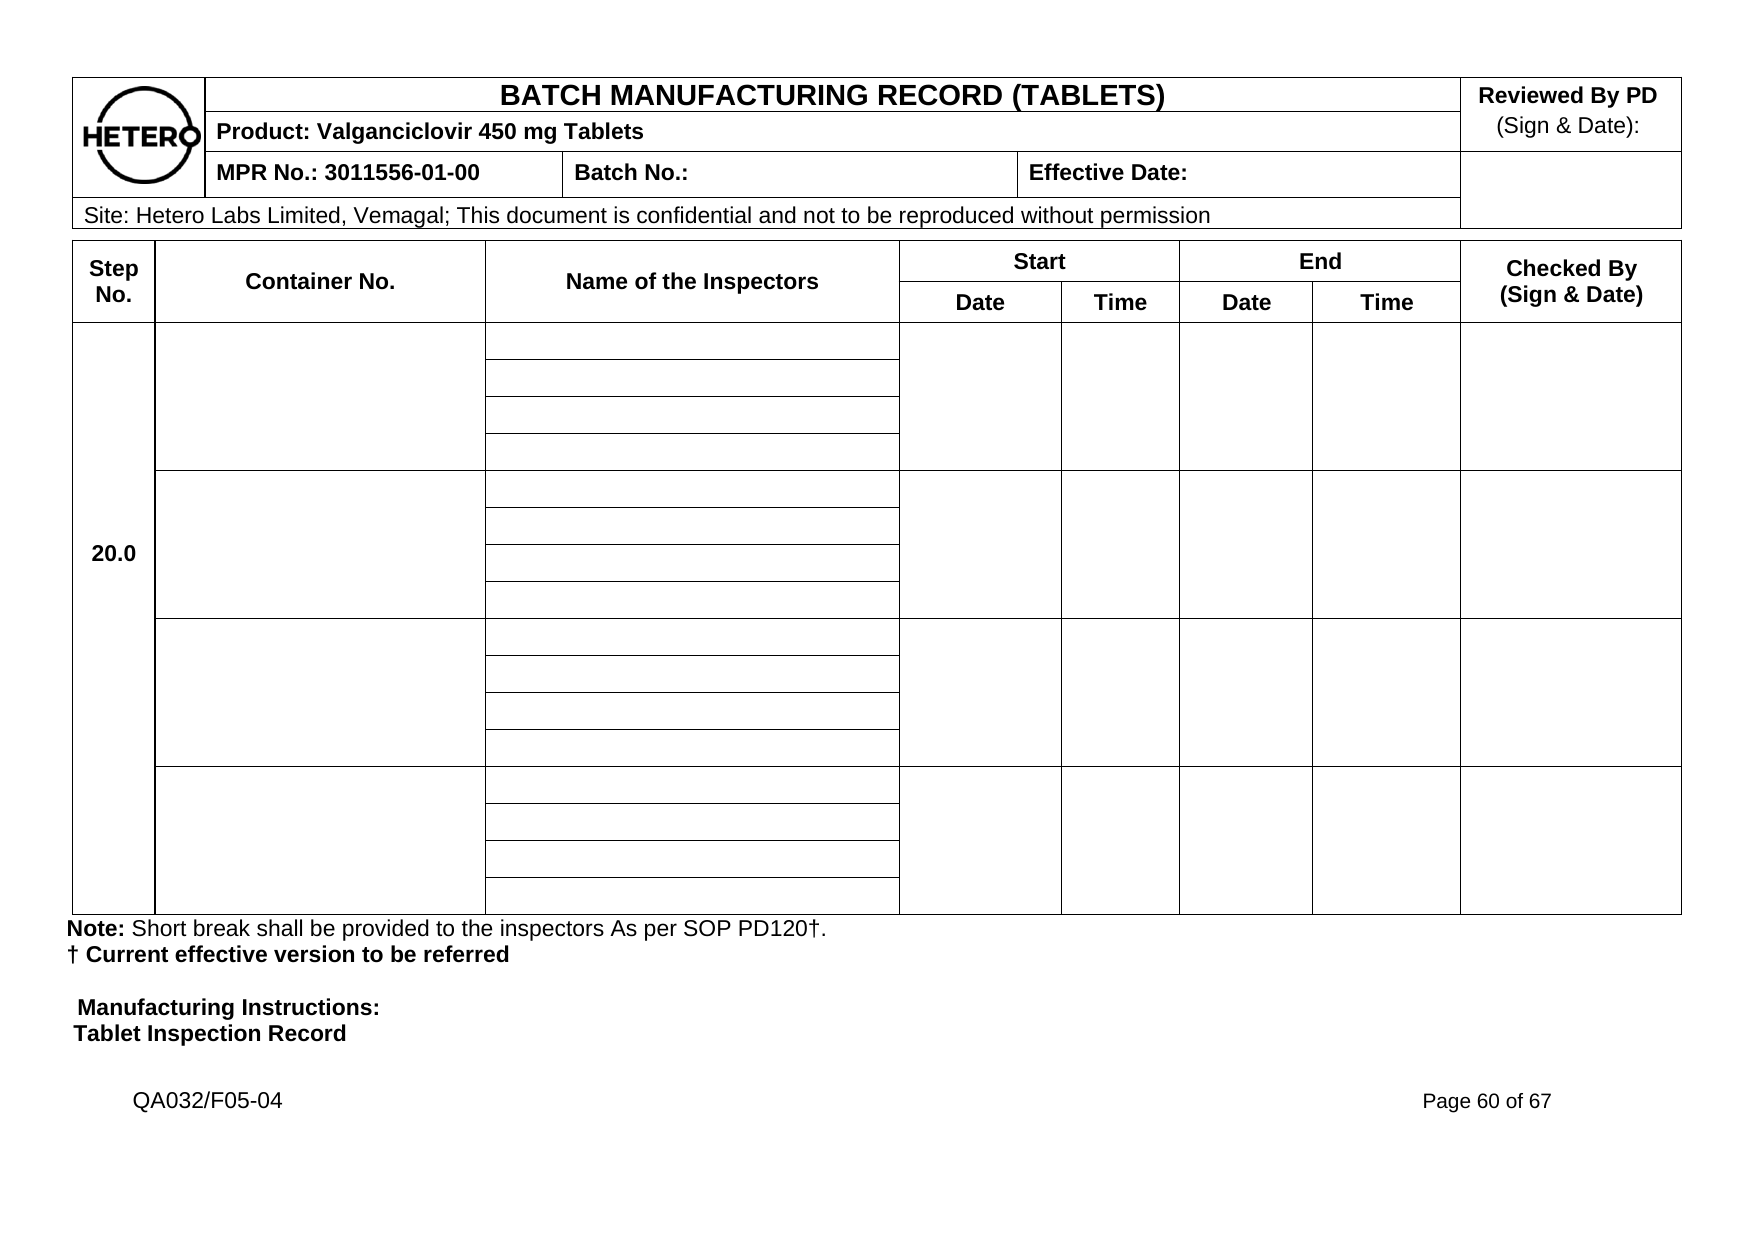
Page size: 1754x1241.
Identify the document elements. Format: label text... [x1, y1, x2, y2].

picture [83, 86, 201, 184]
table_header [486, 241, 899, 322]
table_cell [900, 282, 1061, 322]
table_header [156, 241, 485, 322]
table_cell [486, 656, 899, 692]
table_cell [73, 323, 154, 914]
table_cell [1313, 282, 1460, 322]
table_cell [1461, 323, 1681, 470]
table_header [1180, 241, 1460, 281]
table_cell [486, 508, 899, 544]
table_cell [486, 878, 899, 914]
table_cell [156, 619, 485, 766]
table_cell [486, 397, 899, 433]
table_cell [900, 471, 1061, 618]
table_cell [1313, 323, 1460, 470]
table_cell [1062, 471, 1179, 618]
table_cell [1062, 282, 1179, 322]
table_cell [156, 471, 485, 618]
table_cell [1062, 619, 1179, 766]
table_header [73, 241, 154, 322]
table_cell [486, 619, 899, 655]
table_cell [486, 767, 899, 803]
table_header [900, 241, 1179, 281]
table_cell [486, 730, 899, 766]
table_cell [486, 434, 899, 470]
text Manufacturing Instructions: [45, 994, 1679, 1020]
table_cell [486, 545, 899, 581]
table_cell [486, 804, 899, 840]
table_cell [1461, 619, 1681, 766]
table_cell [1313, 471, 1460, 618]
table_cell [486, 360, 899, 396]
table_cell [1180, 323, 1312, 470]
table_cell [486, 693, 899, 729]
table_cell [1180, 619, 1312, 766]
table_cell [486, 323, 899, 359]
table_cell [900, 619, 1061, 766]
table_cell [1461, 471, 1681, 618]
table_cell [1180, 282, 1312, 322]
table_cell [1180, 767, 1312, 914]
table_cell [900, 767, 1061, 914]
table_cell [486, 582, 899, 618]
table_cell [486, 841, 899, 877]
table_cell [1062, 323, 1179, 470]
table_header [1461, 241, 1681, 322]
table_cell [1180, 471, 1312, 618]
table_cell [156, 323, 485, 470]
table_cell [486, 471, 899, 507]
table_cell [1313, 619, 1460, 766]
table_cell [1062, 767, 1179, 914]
text Note: Short break shall be provided to the inspectors As per SOP PD120†. [60, 915, 1627, 941]
text Tablet Inspection Record [16, 1020, 1679, 1047]
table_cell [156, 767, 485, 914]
text † Current effective version to be referred [60, 941, 1627, 968]
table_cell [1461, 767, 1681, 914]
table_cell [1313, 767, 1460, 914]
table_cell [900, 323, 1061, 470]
